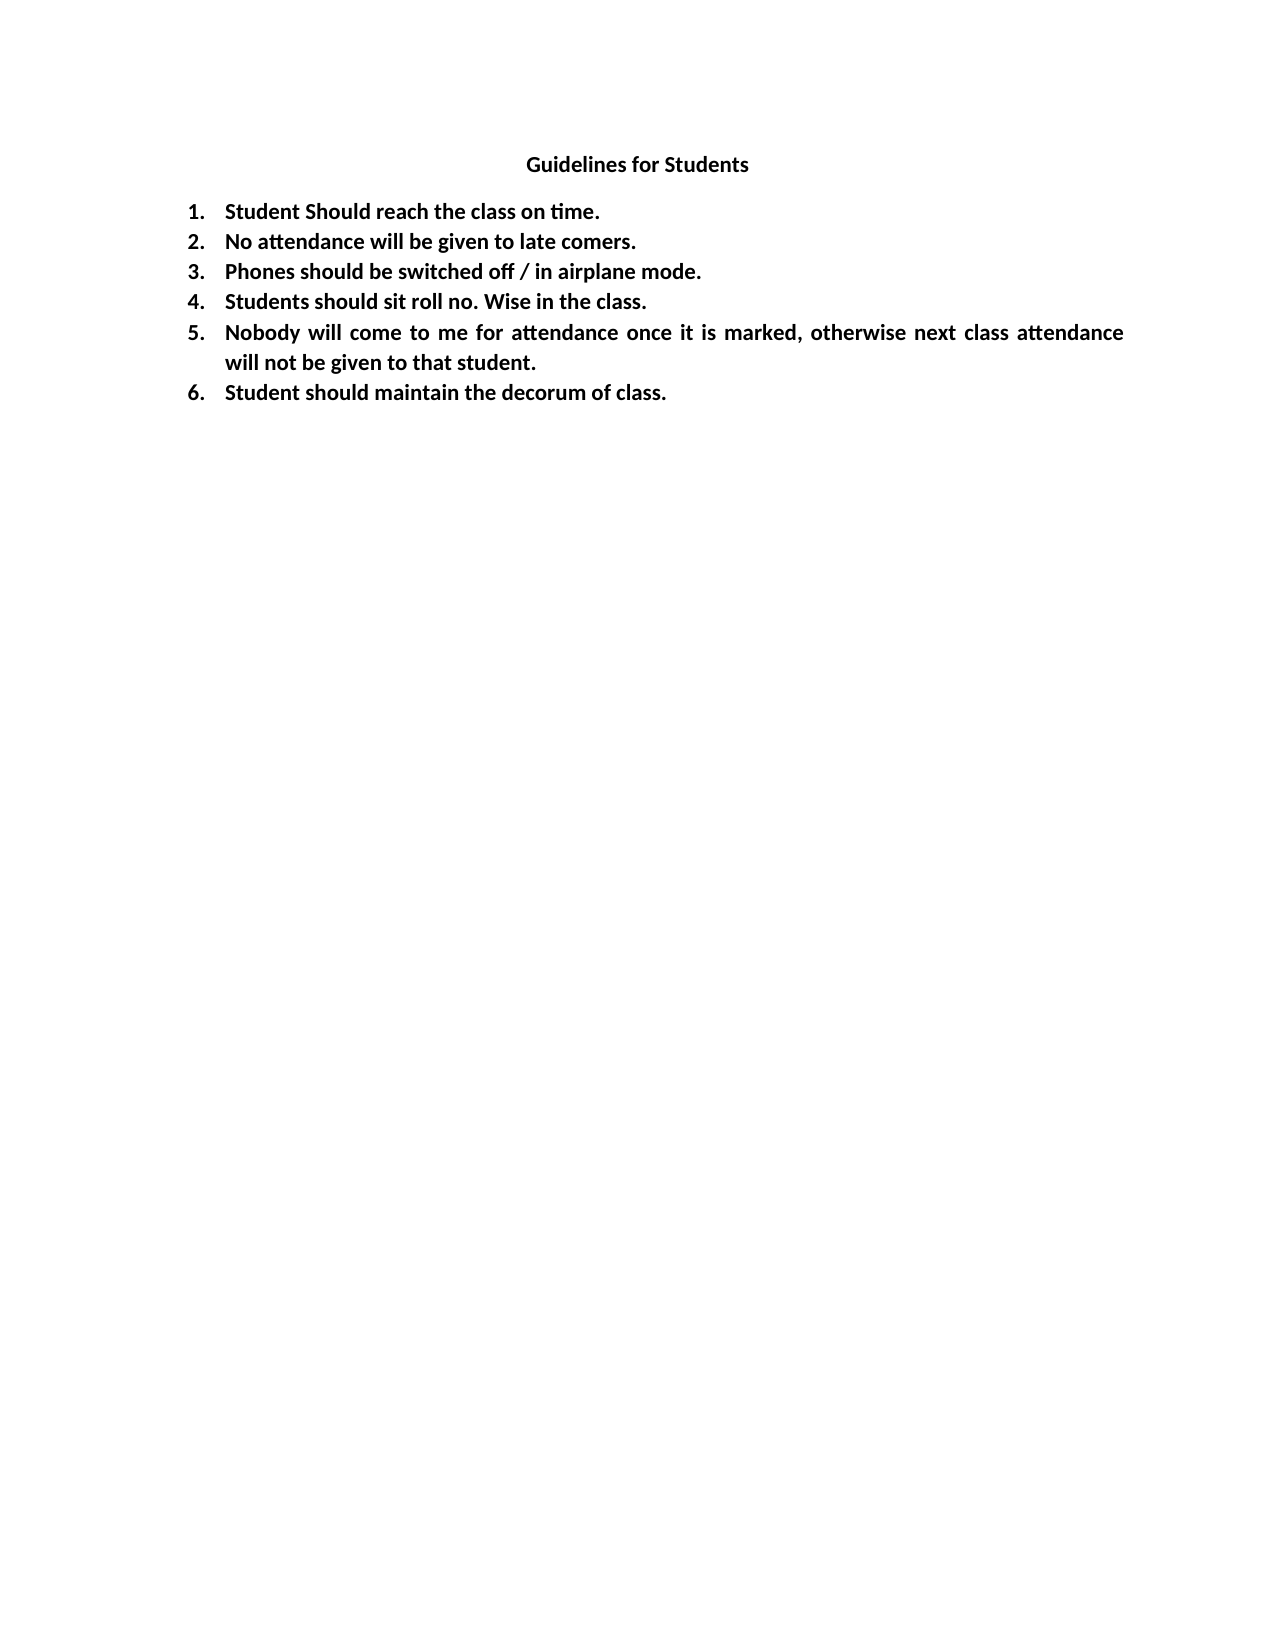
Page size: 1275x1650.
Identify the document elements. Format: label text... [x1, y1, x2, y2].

list Nobody will come to me for attendance once it is marked, otherwise next class attendance will not be given to that student. [187, 318, 1125, 376]
list No attendance will be given to late comers. [187, 227, 1125, 255]
list Students should sit roll no. Wise in the class. [187, 287, 1125, 316]
text Guidelines for Students [150, 150, 1125, 178]
list Student Should reach the class on time. [187, 197, 1125, 225]
list Student should maintain the decorum of class. [187, 378, 1125, 406]
list Phones should be switched off / in airplane mode. [187, 257, 1125, 285]
